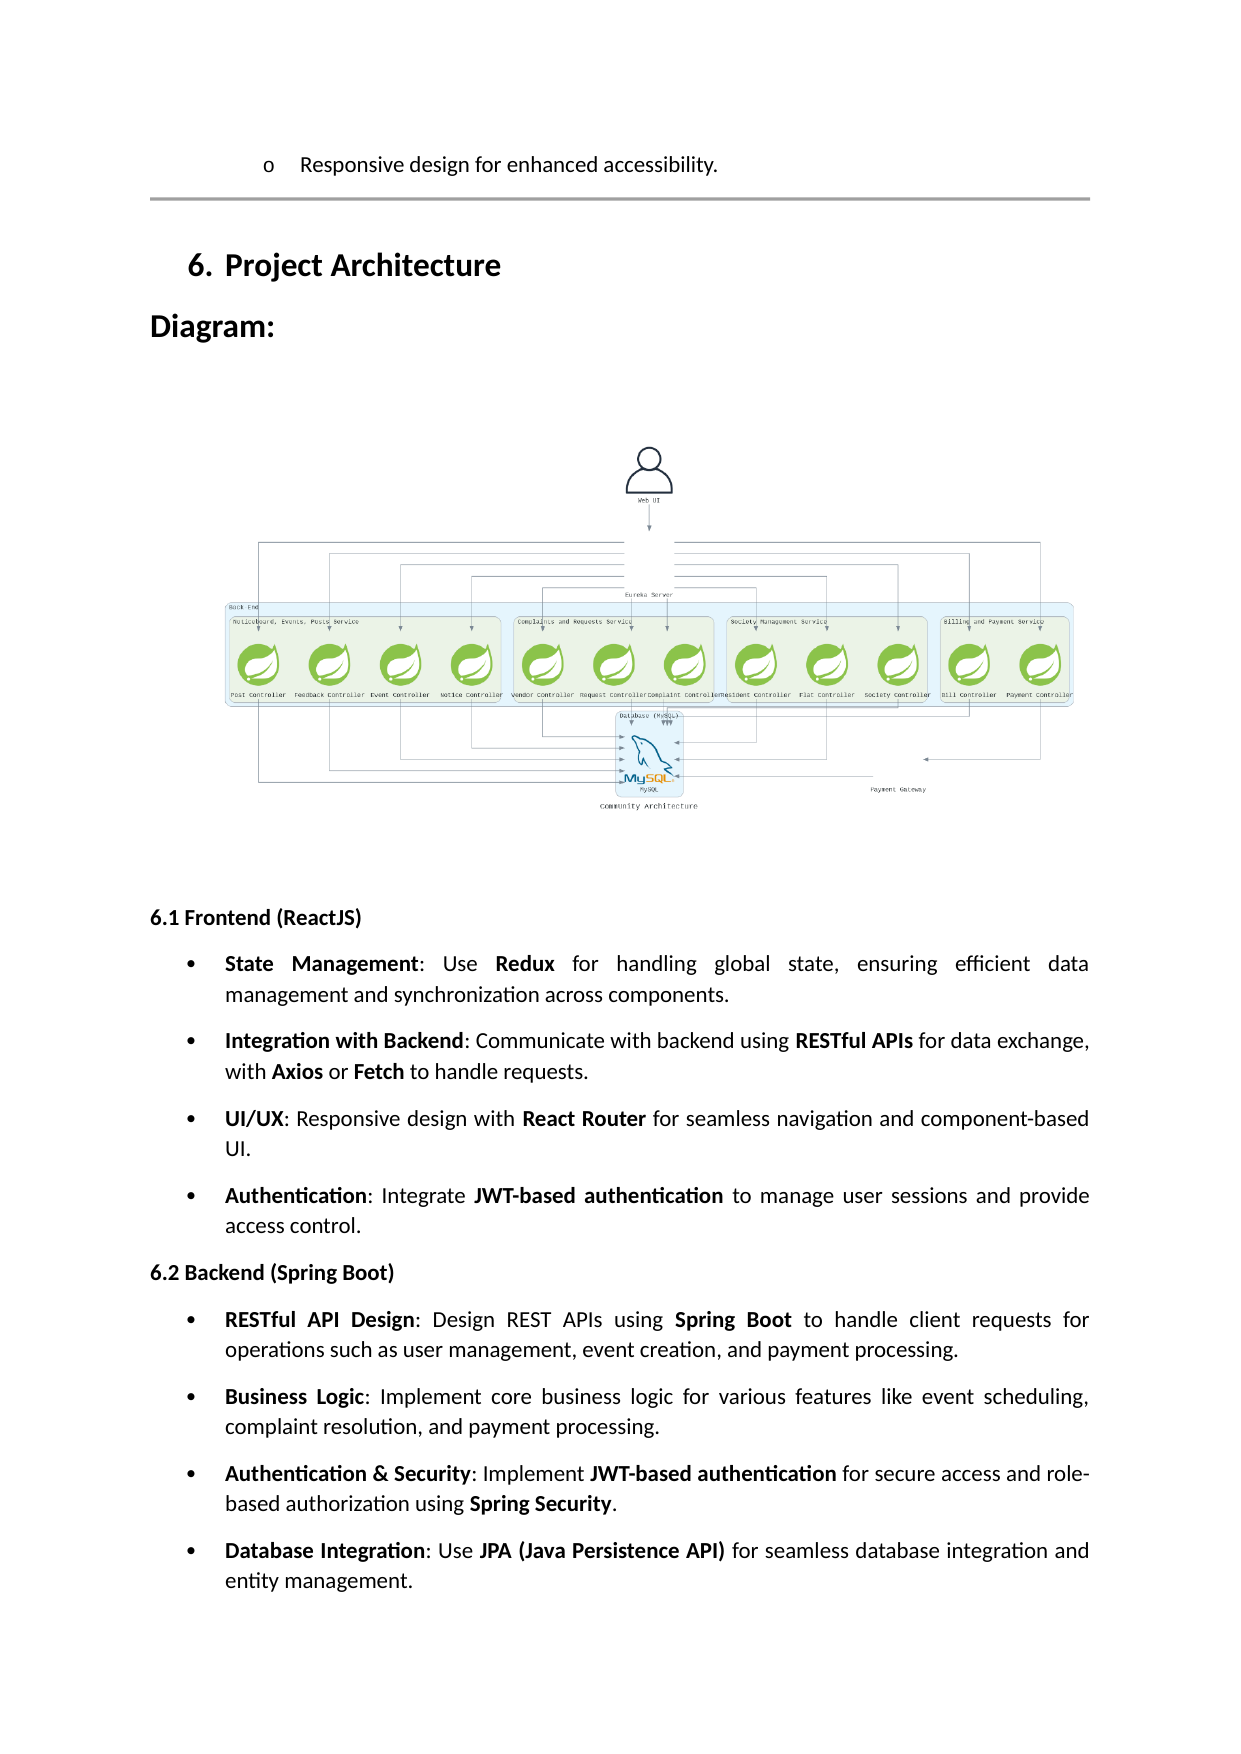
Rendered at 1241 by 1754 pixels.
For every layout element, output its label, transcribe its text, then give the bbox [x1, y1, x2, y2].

list State Management: Use Redux for handling global state, ensuring efficient data management and synchronization across components. [187, 949, 1090, 1008]
list Responsive design for enhanced accessibility. [262, 150, 1090, 178]
text 6.2 Backend (Spring Boot) [150, 1258, 1090, 1286]
text Diagram: [150, 305, 1090, 346]
list Integration with Backend: Communicate with backend using RESTful APIs for data exchange, with Axios or Fetch to handle requests. [187, 1027, 1090, 1085]
text 6.1 Frontend (ReactJS) [150, 903, 1090, 931]
list Authentication & Security: Implement JWT-based authentication for secure access and role-based authorization using Spring Security. [187, 1459, 1090, 1517]
list Database Integration: Use JPA (Java Persistence API) for seamless database integration and entity management. [187, 1536, 1090, 1594]
list Authentication: Integrate JWT-based authentication to manage user sessions and provide access control. [187, 1181, 1090, 1239]
list Project Architecture [187, 244, 1090, 285]
list UI/UX: Responsive design with React Router for seamless navigation and component-based UI. [187, 1104, 1090, 1162]
list Business Logic: Implement core business logic for various features like event scheduling, complaint resolution, and payment processing. [187, 1382, 1090, 1440]
picture [150, 365, 1148, 884]
list RESTful API Design: Design REST APIs using Spring Boot to handle client requests for operations such as user management, event creation, and payment processing. [187, 1305, 1090, 1363]
